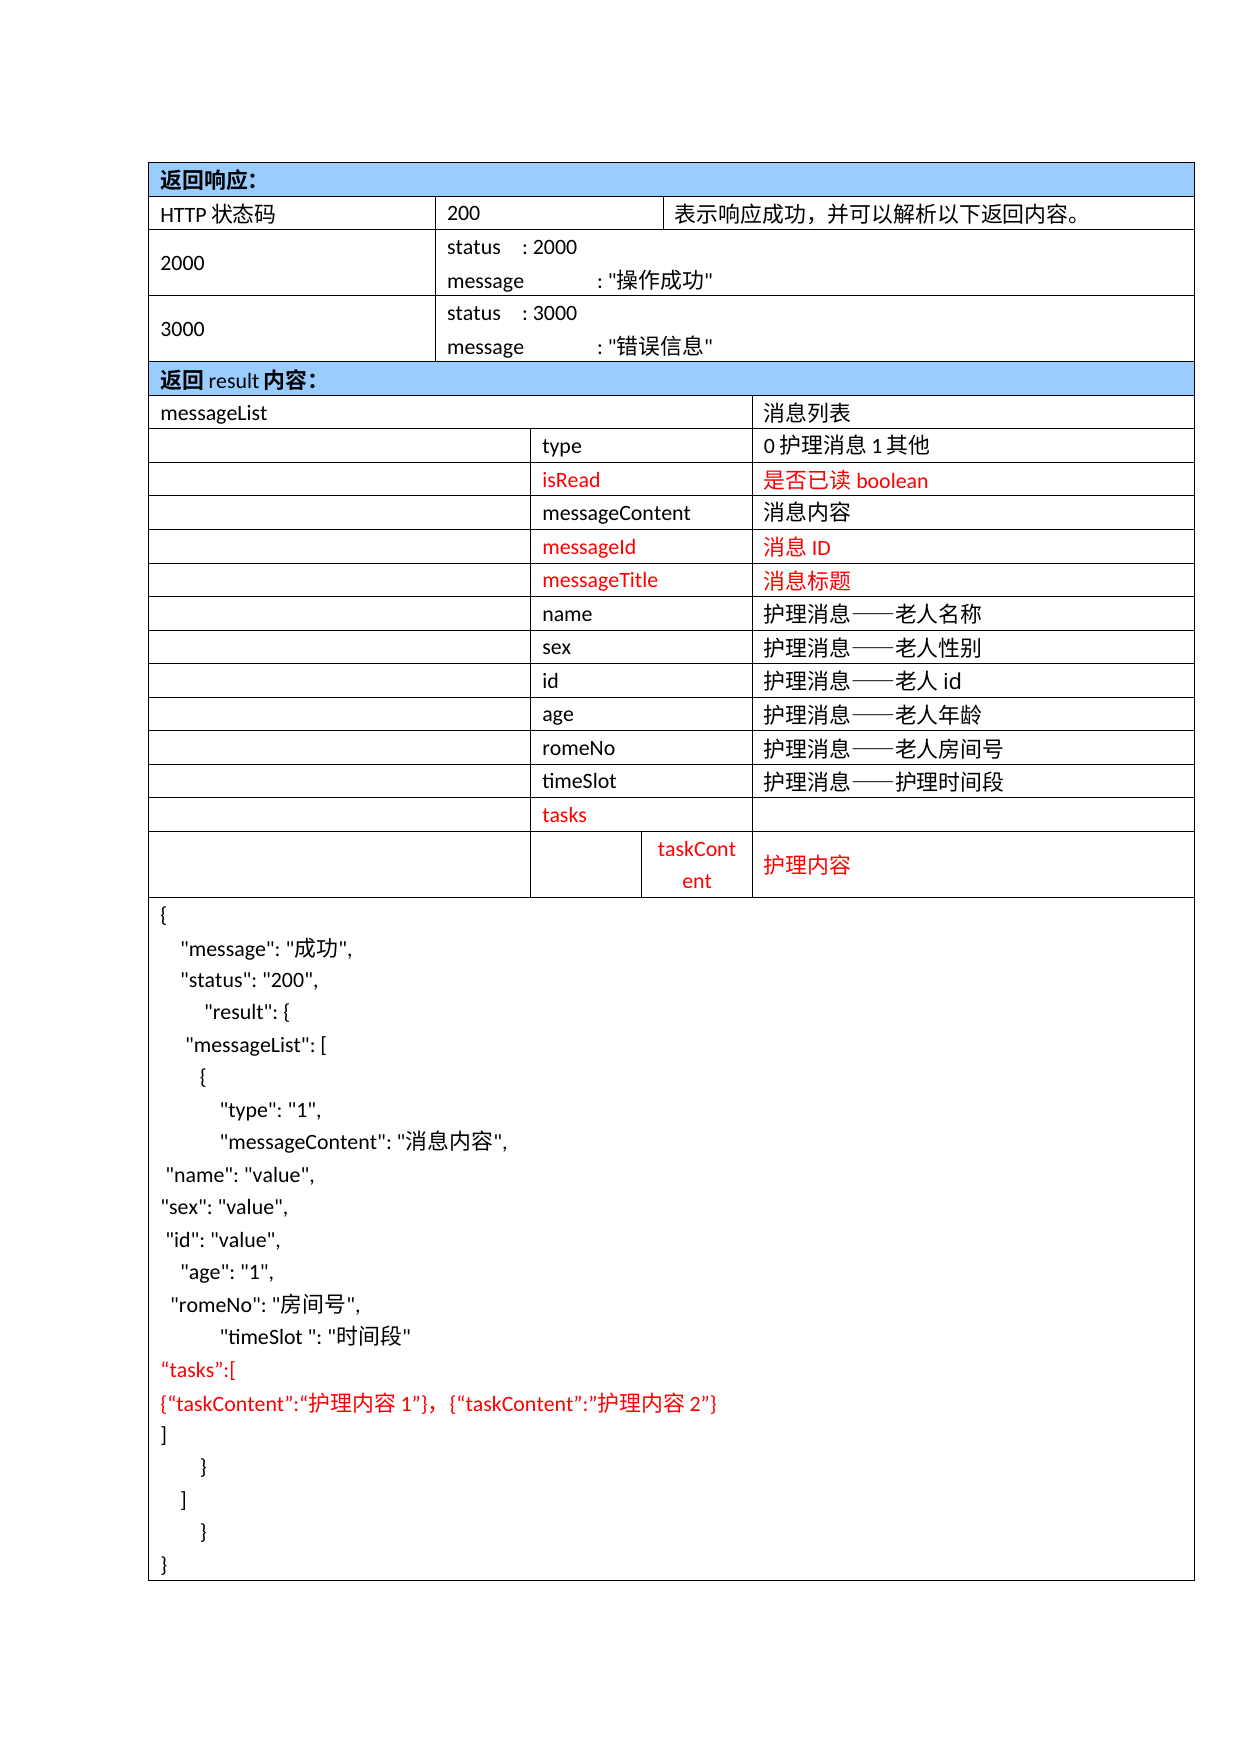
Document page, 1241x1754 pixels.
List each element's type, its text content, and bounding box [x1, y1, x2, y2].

table_cell 是否已读 boolean [753, 463, 1194, 495]
table_cell [149, 731, 530, 764]
table_cell [531, 832, 641, 897]
table_cell [149, 463, 530, 495]
table_cell [149, 664, 530, 697]
table_cell 0护理消息1其他 [753, 429, 1194, 462]
table_cell 消息ID [753, 530, 1194, 562]
table_cell messageList [149, 396, 752, 428]
table_cell [149, 496, 530, 529]
table_cell 表示响应成功，并可以解析以下返回内容。 [664, 197, 1194, 229]
table_cell [149, 429, 530, 462]
table_cell sex [531, 631, 752, 663]
table_cell messageId [531, 530, 752, 562]
table_cell timeSlot [531, 765, 752, 797]
table_cell tasks [531, 798, 752, 831]
table_cell { "message": "成功", "status": "200", "result": { "messageList": [ { "type": "1", "messageContent": "消息内容", "name": "value", "sex": "value", "id": "value", "age": "1", "romeNo": "房间号", "timeSlot ": "时间段" “tasks”:[ {“taskContent”:“护理内容1”}，{“taskContent”:”护理内容2”} ] } ] } } [149, 898, 1194, 1580]
table_cell 护理内容 [753, 832, 1194, 897]
table_cell [149, 597, 530, 629]
table_cell name [531, 597, 752, 629]
table_cell 护理消息——老人id [753, 664, 1194, 697]
table_cell 护理消息——老人性别 [753, 631, 1194, 663]
table_cell [149, 832, 530, 897]
table_cell [149, 530, 530, 562]
table_cell 护理消息——老人名称 [753, 597, 1194, 629]
table_cell [149, 631, 530, 663]
table_cell 返回响应： [149, 163, 1194, 196]
table_cell [149, 564, 530, 596]
table_cell 2000 [149, 230, 435, 295]
table_cell messageTitle [531, 564, 752, 596]
table_cell 护理消息——护理时间段 [753, 765, 1194, 797]
table_cell 消息内容 [753, 496, 1194, 529]
table_cell [149, 698, 530, 730]
table_cell 护理消息——老人年龄 [753, 698, 1194, 730]
table_cell status : 3000 message : "错误信息" [436, 296, 1194, 361]
table_cell romeNo [531, 731, 752, 764]
table_cell type [531, 429, 752, 462]
table_cell 200 [436, 197, 663, 229]
table_cell 消息列表 [753, 396, 1194, 428]
table_cell 消息标题 [753, 564, 1194, 596]
table_cell 3000 [149, 296, 435, 361]
table_cell HTTP状态码 [149, 197, 435, 229]
table_cell id [531, 664, 752, 697]
table_cell taskContent [642, 832, 752, 897]
table_cell [753, 798, 1194, 831]
table_cell 返回result内容： [149, 362, 1194, 395]
table_cell messageContent [531, 496, 752, 529]
table_cell isRead [531, 463, 752, 495]
table_cell [149, 798, 530, 831]
table_cell 护理消息——老人房间号 [753, 731, 1194, 764]
table_cell status : 2000 message : "操作成功" [436, 230, 1194, 295]
table_cell age [531, 698, 752, 730]
table_cell [149, 765, 530, 797]
